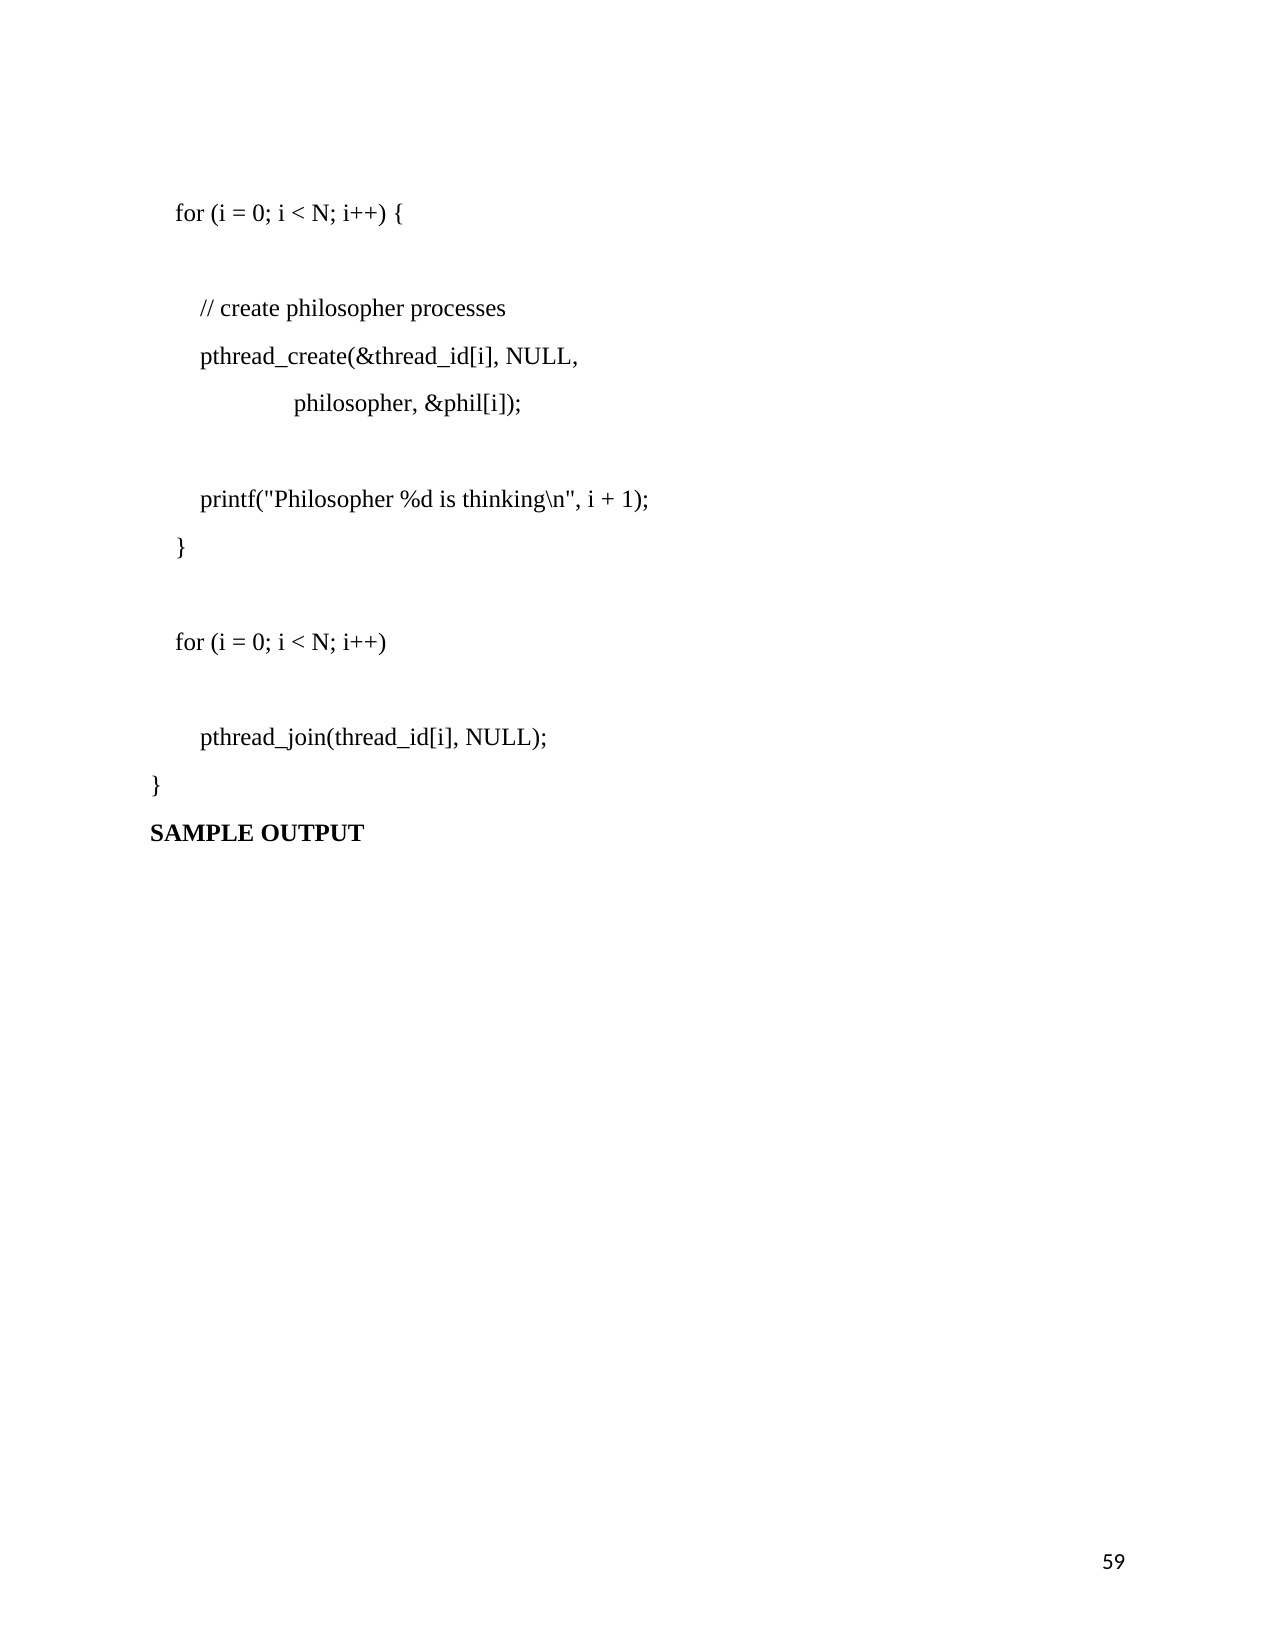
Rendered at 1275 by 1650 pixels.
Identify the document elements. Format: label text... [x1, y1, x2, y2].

text } [150, 532, 1125, 560]
text pthread_create(&thread_id[i], NULL, [150, 341, 1125, 369]
text printf("Philosopher %d is thinking\n", i + 1); [150, 484, 1125, 513]
text for (i = 0; i < N; i++) { [150, 198, 1125, 226]
text philosopher, &phil[i]); [150, 388, 1125, 417]
text pthread_join(thread_id[i], NULL); [150, 722, 1125, 751]
text } [150, 770, 1125, 799]
text for (i = 0; i < N; i++) [150, 627, 1125, 656]
text SAMPLE OUTPUT [150, 818, 1125, 847]
text // create philosopher processes [150, 293, 1125, 322]
